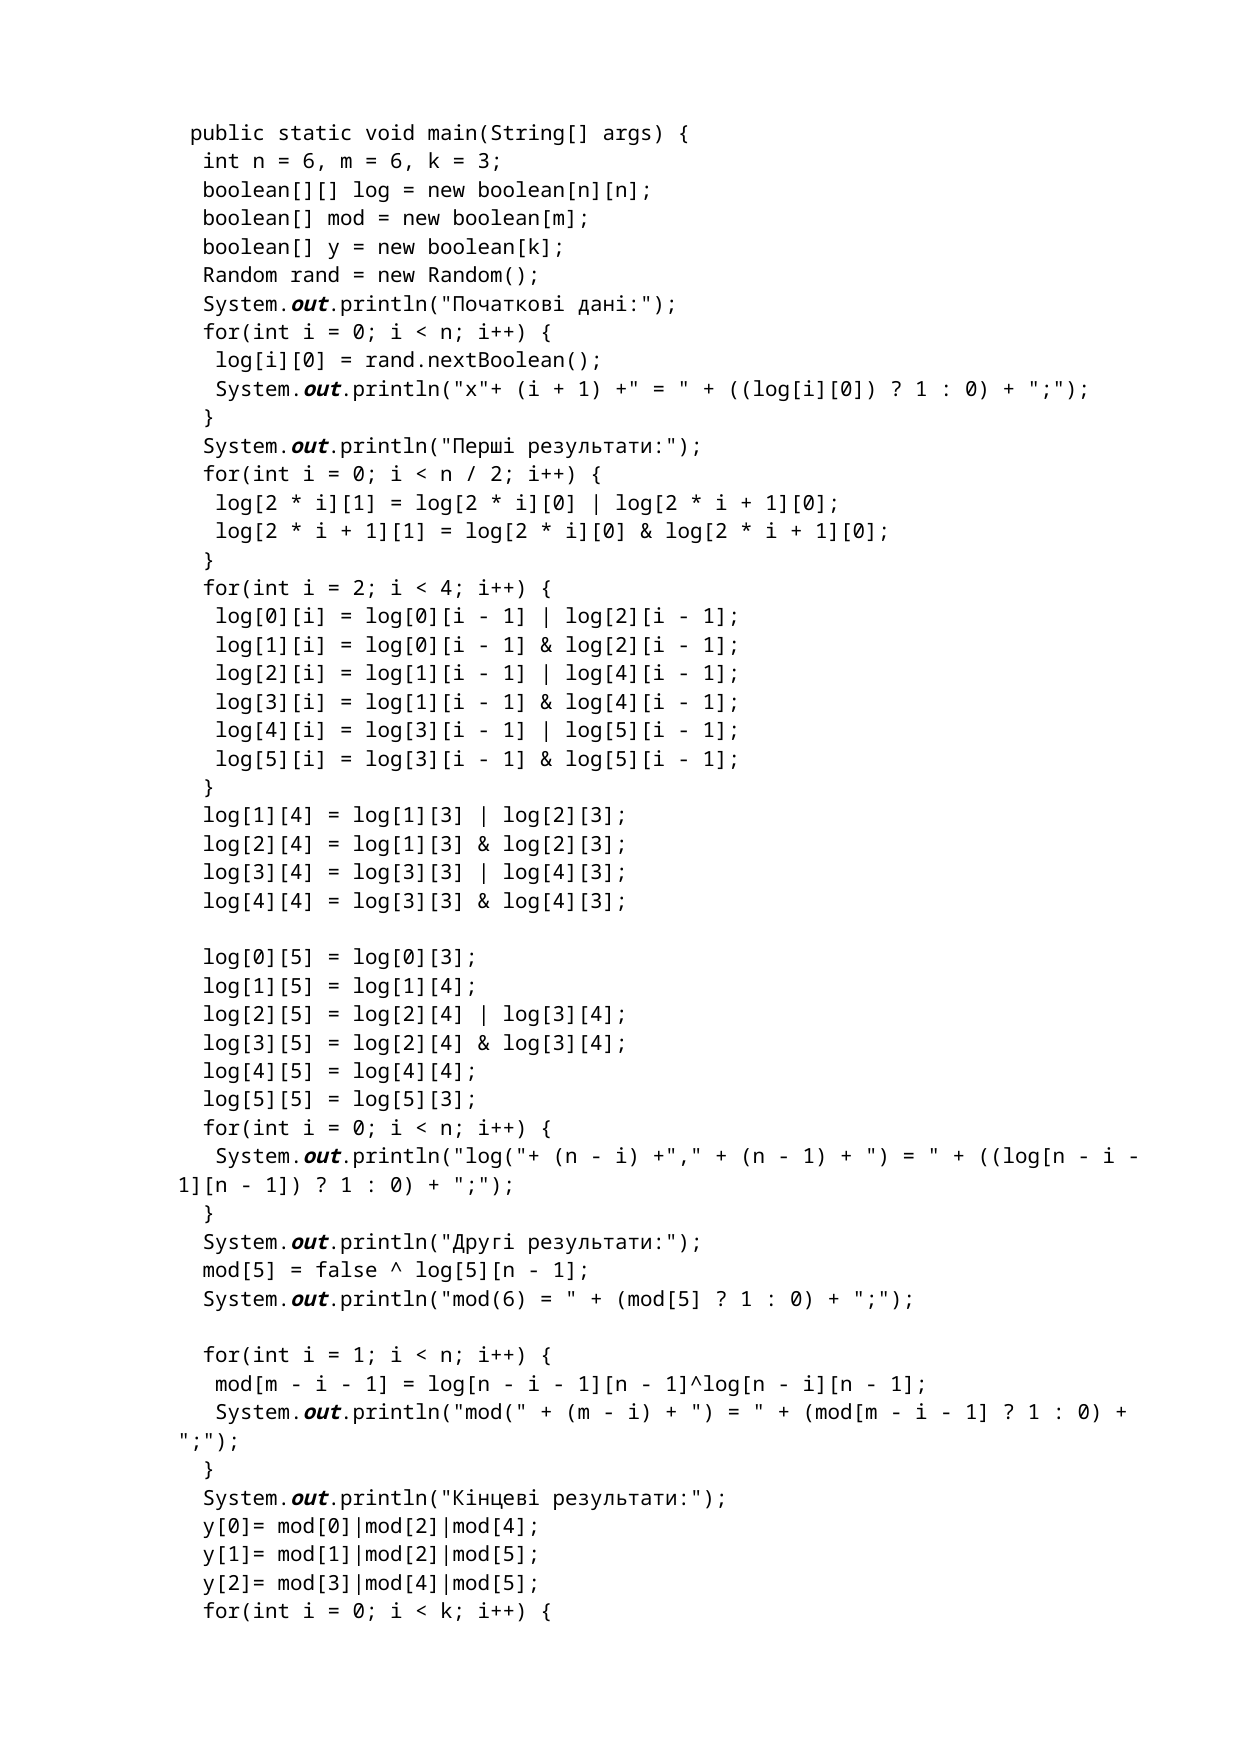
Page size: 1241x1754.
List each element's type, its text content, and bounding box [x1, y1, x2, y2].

text Random rand = new Random(); [177, 260, 1152, 289]
text for(int i = 1; i < n; i++) { [177, 1341, 1152, 1369]
text } [177, 1454, 1152, 1483]
text log[0][i] = log[0][i - 1] | log[2][i - 1]; [177, 602, 1152, 630]
text log[2][4] = log[1][3] & log[2][3]; [177, 829, 1152, 857]
text log[2 * i][1] = log[2 * i][0] | log[2 * i + 1][0]; [177, 488, 1152, 516]
text log[5][i] = log[3][i - 1] & log[5][i - 1]; [177, 744, 1152, 772]
text log[3][5] = log[2][4] & log[3][4]; [177, 1028, 1152, 1056]
text for(int i = 0; i < n / 2; i++) { [177, 459, 1152, 488]
text log[3][i] = log[1][i - 1] & log[4][i - 1]; [177, 687, 1152, 715]
text log[3][4] = log[3][3] | log[4][3]; [177, 857, 1152, 886]
text } [177, 545, 1152, 573]
text System.out.println("mod(" + (m - i) + ") = " + (mod[m - i - 1] ? 1 : 0) + ";"); [177, 1397, 1152, 1454]
text mod[m - i - 1] = log[n - i - 1][n - 1]^log[n - i][n - 1]; [177, 1369, 1152, 1397]
text boolean[][] log = new boolean[n][n]; [177, 175, 1152, 203]
text log[1][i] = log[0][i - 1] & log[2][i - 1]; [177, 630, 1152, 658]
text System.out.println("Кінцеві результати:"); [177, 1483, 1152, 1511]
text log[2][5] = log[2][4] | log[3][4]; [177, 999, 1152, 1028]
text System.out.println("x"+ (i + 1) +" = " + ((log[i][0]) ? 1 : 0) + ";"); [177, 374, 1152, 402]
text log[1][5] = log[1][4]; [177, 971, 1152, 999]
text for(int i = 0; i < k; i++) { [177, 1596, 1152, 1625]
text System.out.println("log("+ (n - i) +"," + (n - 1) + ") = " + ((log[n - i - 1][n - 1]) ? 1 : 0) + ";"); [177, 1141, 1152, 1198]
text System.out.println("mod(6) = " + (mod[5] ? 1 : 0) + ";"); [177, 1284, 1152, 1312]
text log[5][5] = log[5][3]; [177, 1084, 1152, 1113]
text System.out.println("Початкові дані:"); [177, 289, 1152, 317]
text } [177, 772, 1152, 801]
text boolean[] y = new boolean[k]; [177, 232, 1152, 260]
text public static void main(String[] args) { [177, 118, 1152, 147]
text y[2]= mod[3]|mod[4]|mod[5]; [177, 1568, 1152, 1596]
text for(int i = 2; i < 4; i++) { [177, 573, 1152, 602]
text log[1][4] = log[1][3] | log[2][3]; [177, 801, 1152, 829]
text y[0]= mod[0]|mod[2]|mod[4]; [177, 1511, 1152, 1539]
text System.out.println("Перші результати:"); [177, 431, 1152, 459]
text log[4][4] = log[3][3] & log[4][3]; [177, 886, 1152, 914]
text log[4][5] = log[4][4]; [177, 1056, 1152, 1084]
text for(int i = 0; i < n; i++) { [177, 1113, 1152, 1141]
text log[2 * i + 1][1] = log[2 * i][0] & log[2 * i + 1][0]; [177, 516, 1152, 545]
text log[i][0] = rand.nextBoolean(); [177, 346, 1152, 374]
text log[0][5] = log[0][3]; [177, 942, 1152, 971]
text } [177, 1198, 1152, 1227]
text System.out.println("Другі результати:"); [177, 1227, 1152, 1255]
text y[1]= mod[1]|mod[2]|mod[5]; [177, 1539, 1152, 1568]
text mod[5] = false ^ log[5][n - 1]; [177, 1255, 1152, 1284]
text boolean[] mod = new boolean[m]; [177, 203, 1152, 232]
text log[4][i] = log[3][i - 1] | log[5][i - 1]; [177, 715, 1152, 744]
text for(int i = 0; i < n; i++) { [177, 317, 1152, 346]
text log[2][i] = log[1][i - 1] | log[4][i - 1]; [177, 658, 1152, 687]
text int n = 6, m = 6, k = 3; [177, 147, 1152, 175]
text } [177, 402, 1152, 431]
